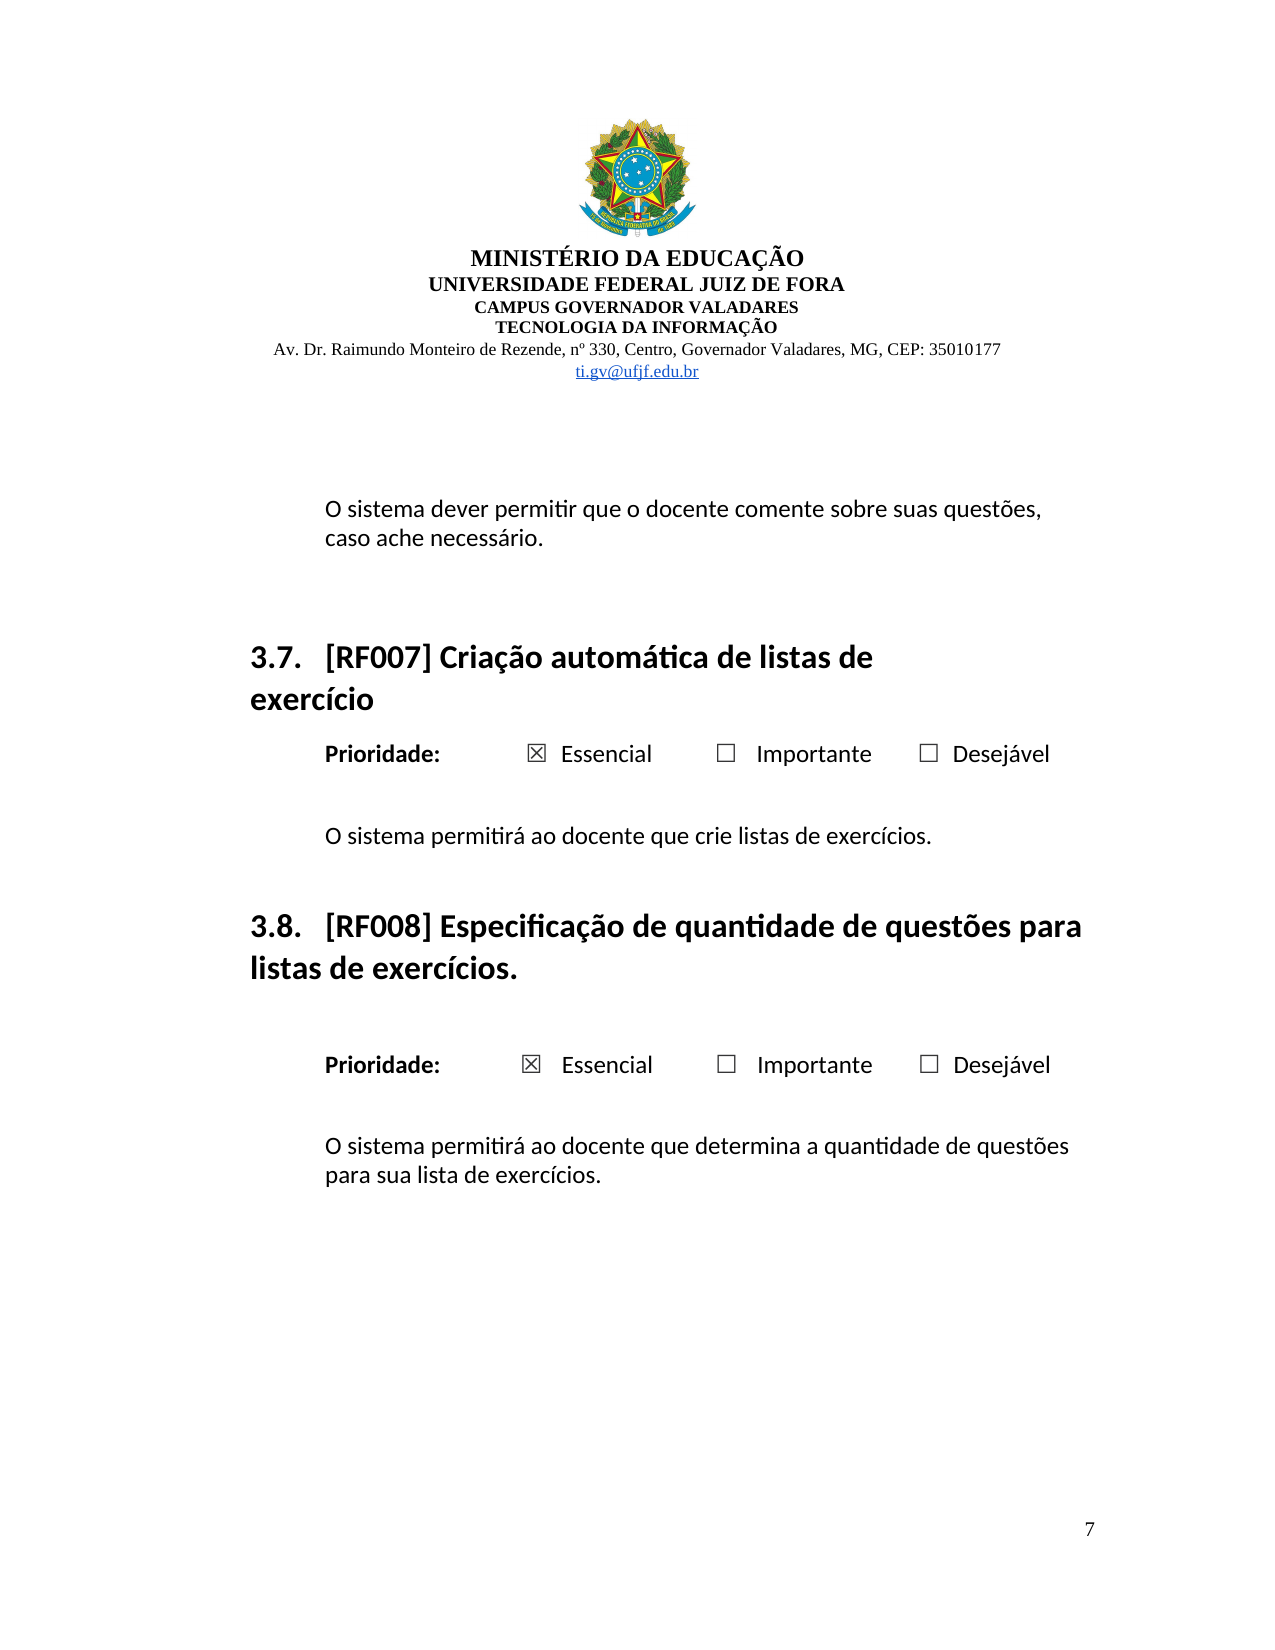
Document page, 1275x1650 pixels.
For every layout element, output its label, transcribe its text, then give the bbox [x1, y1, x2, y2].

text O sistema dever permitir que o docente comente sobre suas questões, caso ache necessário. [325, 494, 1074, 552]
picture [578, 118, 697, 239]
text Prioridade: ☒ Essencial ☐ Importante ☐ Desejável [325, 1046, 1110, 1080]
text Av. Dr. Raimundo Monteiro de Rezende, nº 330, Centro, Governador Valadares, MG, CEP: 35010­177 ti.gv@ufjf.edu.br [269, 339, 1005, 381]
text O sistema permitirá ao docente que crie listas de exercícios. [325, 821, 1059, 850]
text 3.7. [RF007] Criação automática de listas de exercício [250, 637, 974, 719]
text 3.8. [RF008] Especificação de quantidade de questões para listas de exercícios. [250, 905, 1094, 988]
text Prioridade: ☒ Essencial ☐ Importante ☐ Desejável [325, 736, 1110, 770]
text MINISTÉRIO DA EDUCAÇÃO UNIVERSIDADE FEDERAL JUIZ DE FORA CAMPUS GOVERNADOR VALADARES TECNOLOGIA DA INFORMAÇÃO [426, 244, 846, 338]
text O sistema permitirá ao docente que determina a quantidade de questões para sua lista de exercícios. [325, 1131, 1091, 1190]
